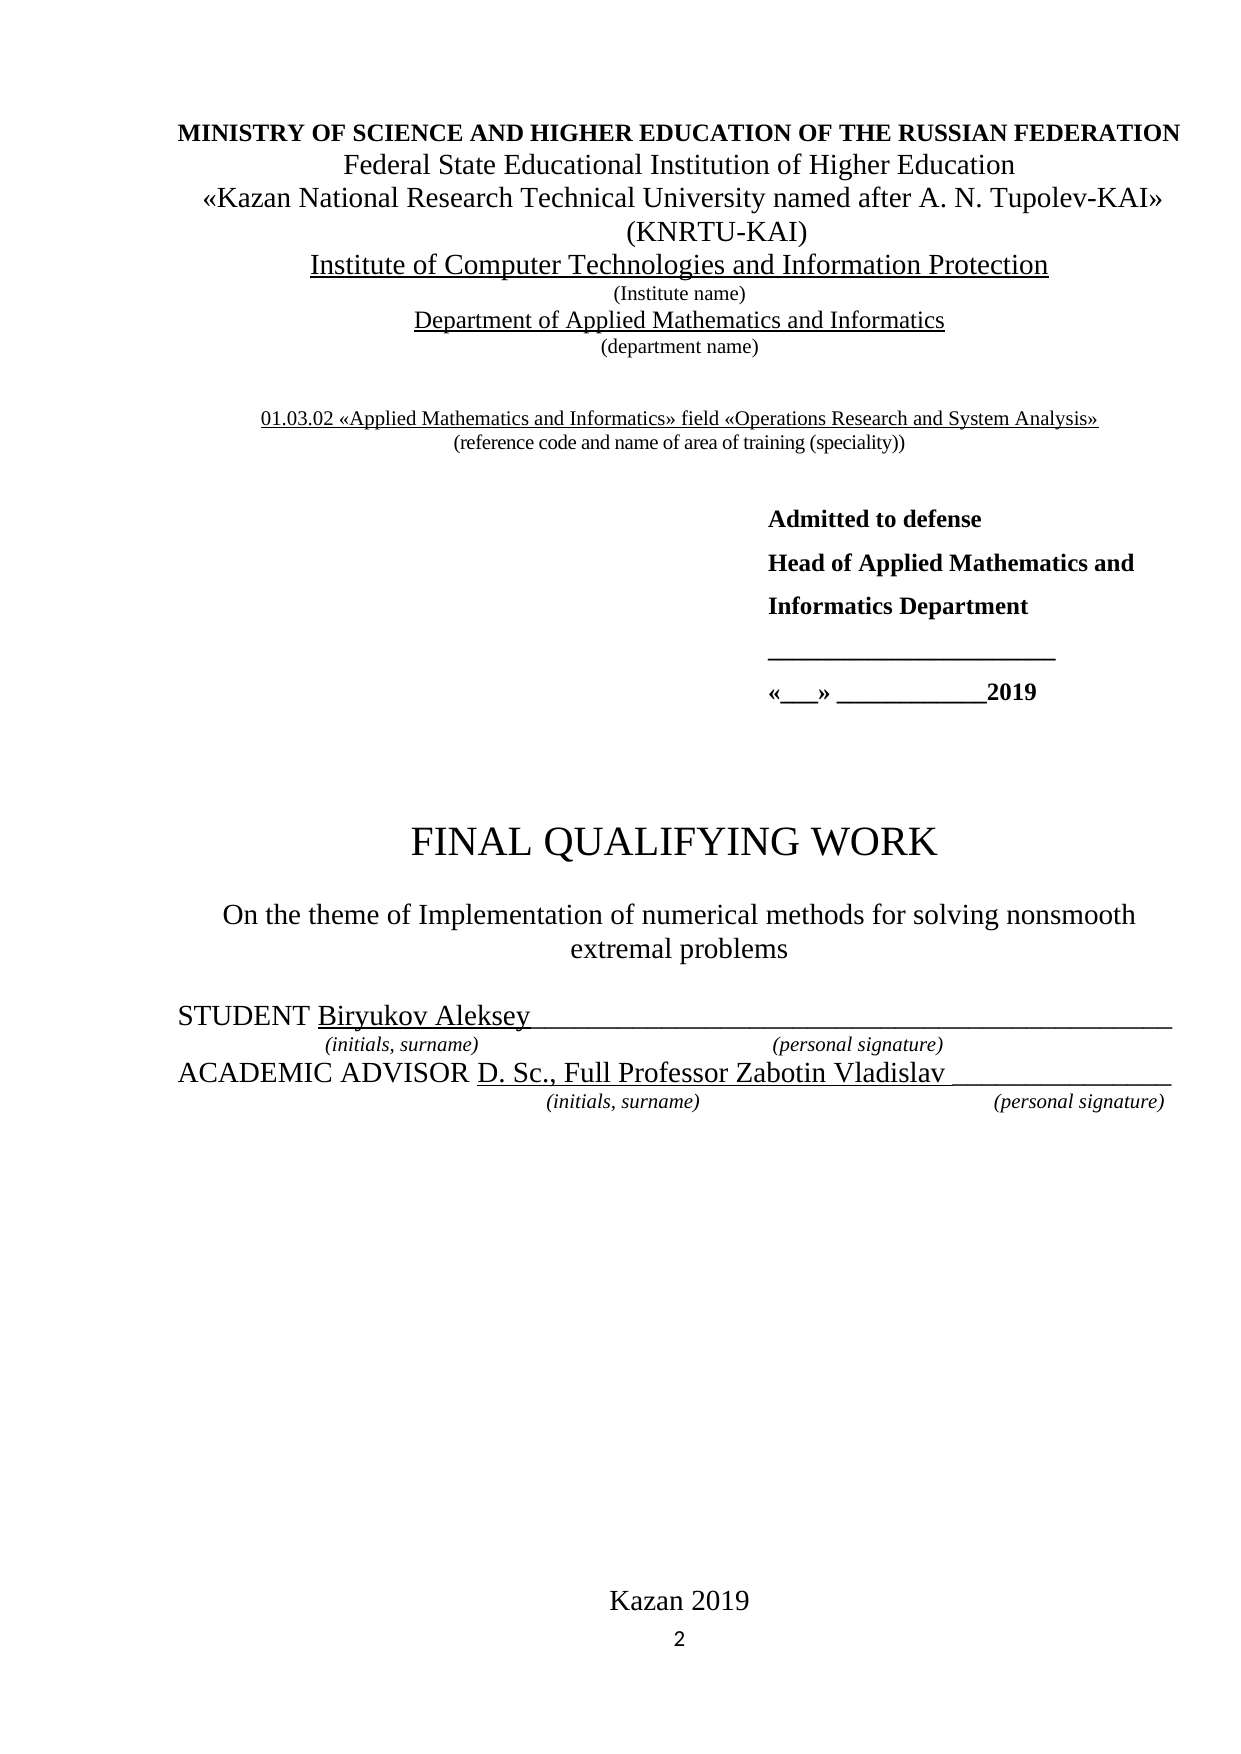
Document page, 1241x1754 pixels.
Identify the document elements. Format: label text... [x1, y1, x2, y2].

text (initials, surname) (personal signature) [251, 1032, 1181, 1056]
text STUDENT Biryukov Aleksey____________________________________________ [177, 998, 1181, 1032]
text _______________________ [768, 634, 1181, 663]
text 01.03.02 «Applied Mathematics and Informatics» field «Operations Research and System Analysis» [178, 406, 1181, 430]
text «Kazan National Research Technical University named after A. N. Tupolev-KAI» [177, 180, 1181, 214]
text MINISTRY OF SCIENCE AND HIGHER EDUCATION OF THE RUSSIAN FEDERATION [177, 118, 1181, 147]
text Institute of Computer Technologies and Information Protection [177, 247, 1181, 281]
text FINAL QUALIFYING WORK [177, 816, 1171, 864]
text (KNRTU-KAI) [177, 214, 1181, 247]
text Head of Applied Mathematics and Informatics Department [768, 548, 1181, 619]
text On the theme of Implementation of numerical methods for solving nonsmooth extremal problems [177, 897, 1181, 964]
text (reference code and name of area of training (speciality)) [178, 430, 1181, 454]
text Federal State Educational Institution of Higher Education [177, 147, 1181, 180]
text (department name) [178, 334, 1181, 358]
text «___» ____________2019 [768, 677, 1181, 706]
text Kazan 2019 [177, 1583, 1181, 1616]
text Admitted to defense [768, 504, 1181, 533]
text (Institute name) [178, 281, 1181, 305]
text Department of Applied Mathematics and Informatics [178, 305, 1181, 334]
text ACADEMIC ADVISOR D. Sс., Full Professor Zabotin Vladislav _______________ [177, 1056, 1181, 1089]
text (initials, surname) (personal signature) [472, 1089, 1181, 1113]
